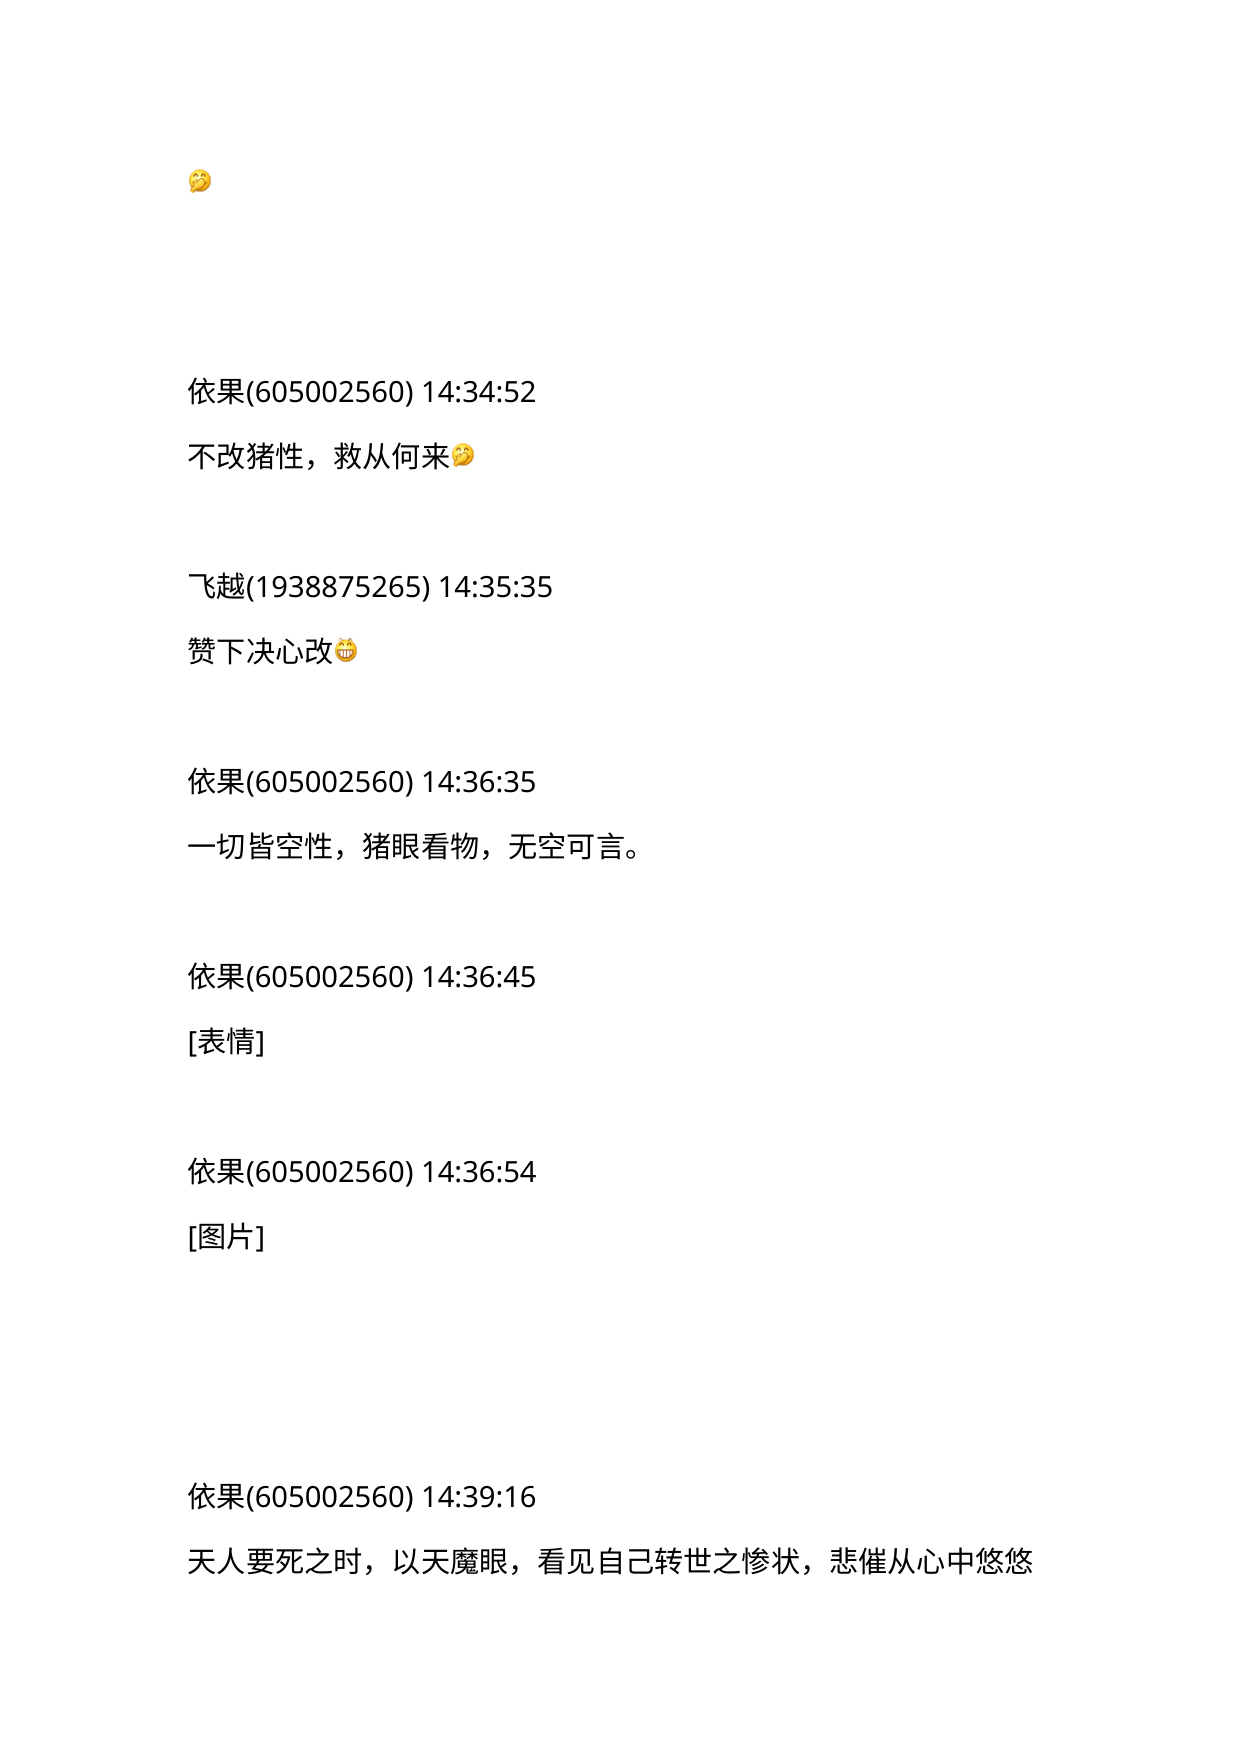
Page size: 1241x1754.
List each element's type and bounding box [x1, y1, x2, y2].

picture [333, 637, 359, 663]
picture [187, 167, 213, 194]
text [187, 162, 1053, 1592]
picture [450, 442, 476, 468]
